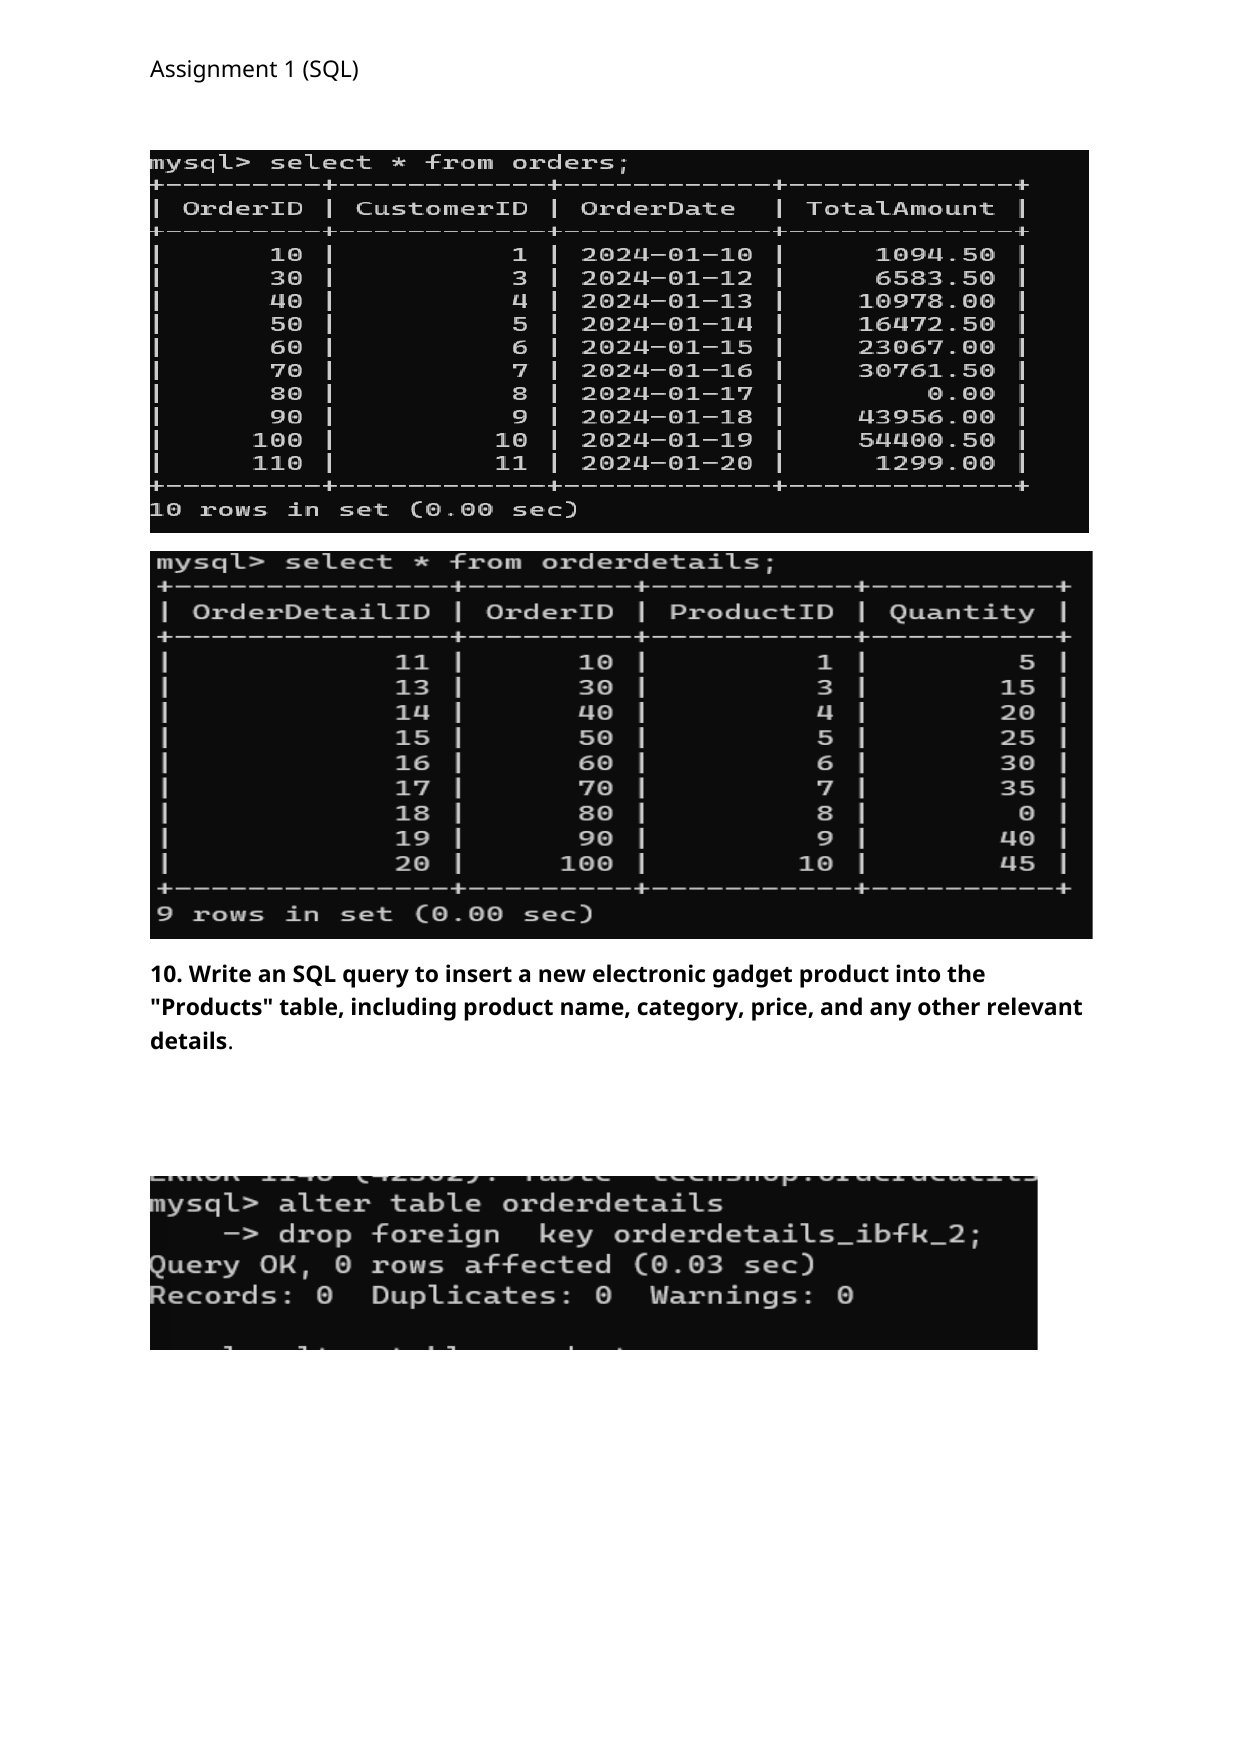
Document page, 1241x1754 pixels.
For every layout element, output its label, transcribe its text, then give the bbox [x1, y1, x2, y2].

picture [150, 551, 1093, 939]
picture [150, 1176, 1038, 1350]
picture [150, 150, 1089, 533]
text 10. Write an SQL query to insert a new electronic gadget product into the "Products" table, including product name, category, price, and any other relevant details. [150, 957, 1090, 1056]
